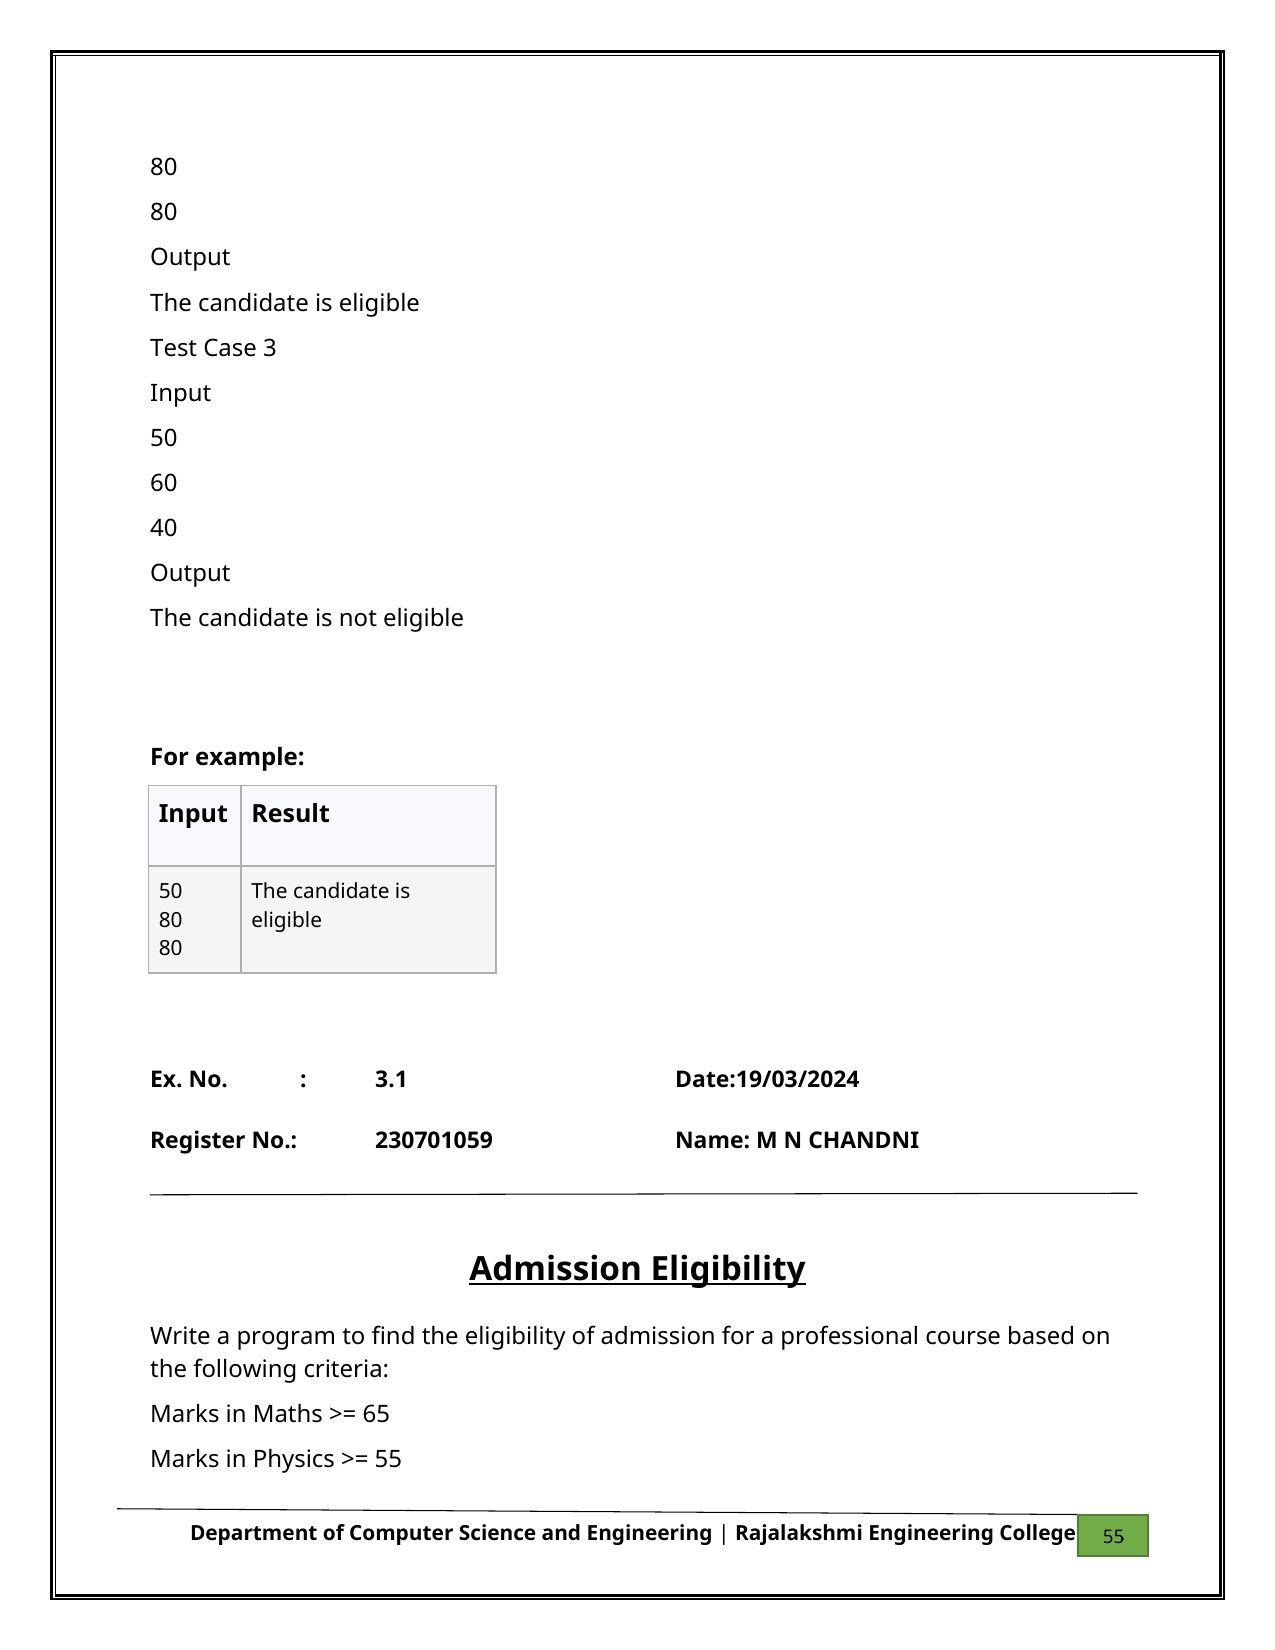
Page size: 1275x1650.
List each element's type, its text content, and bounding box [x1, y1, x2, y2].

text 50 [150, 421, 1125, 453]
text Marks in Maths >= 65 [150, 1397, 1125, 1429]
text 60 [150, 466, 1125, 498]
text 40 [150, 511, 1125, 543]
text For example: [150, 739, 1125, 772]
text Admission Eligibility [150, 1244, 1125, 1290]
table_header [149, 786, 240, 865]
text 80 [150, 195, 1125, 228]
text Output [150, 556, 1125, 588]
text The candidate is not eligible [150, 601, 1125, 634]
text Test Case 3 [150, 330, 1125, 363]
text Input [150, 376, 1125, 408]
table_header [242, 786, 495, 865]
text Marks in Physics >= 55 [150, 1442, 1125, 1474]
text 80 [150, 150, 1125, 183]
text Write a program to find the eligibility of admission for a professional course based on the following criteria: [150, 1319, 1125, 1384]
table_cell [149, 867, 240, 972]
text Register No.: 230701059 Name: M N CHANDNI [150, 1123, 1125, 1155]
text Ex. No. : 3.1 Date:19/03/2024 [150, 1063, 1125, 1094]
text The candidate is eligible [150, 285, 1125, 318]
text Output [150, 240, 1125, 273]
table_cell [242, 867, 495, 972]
